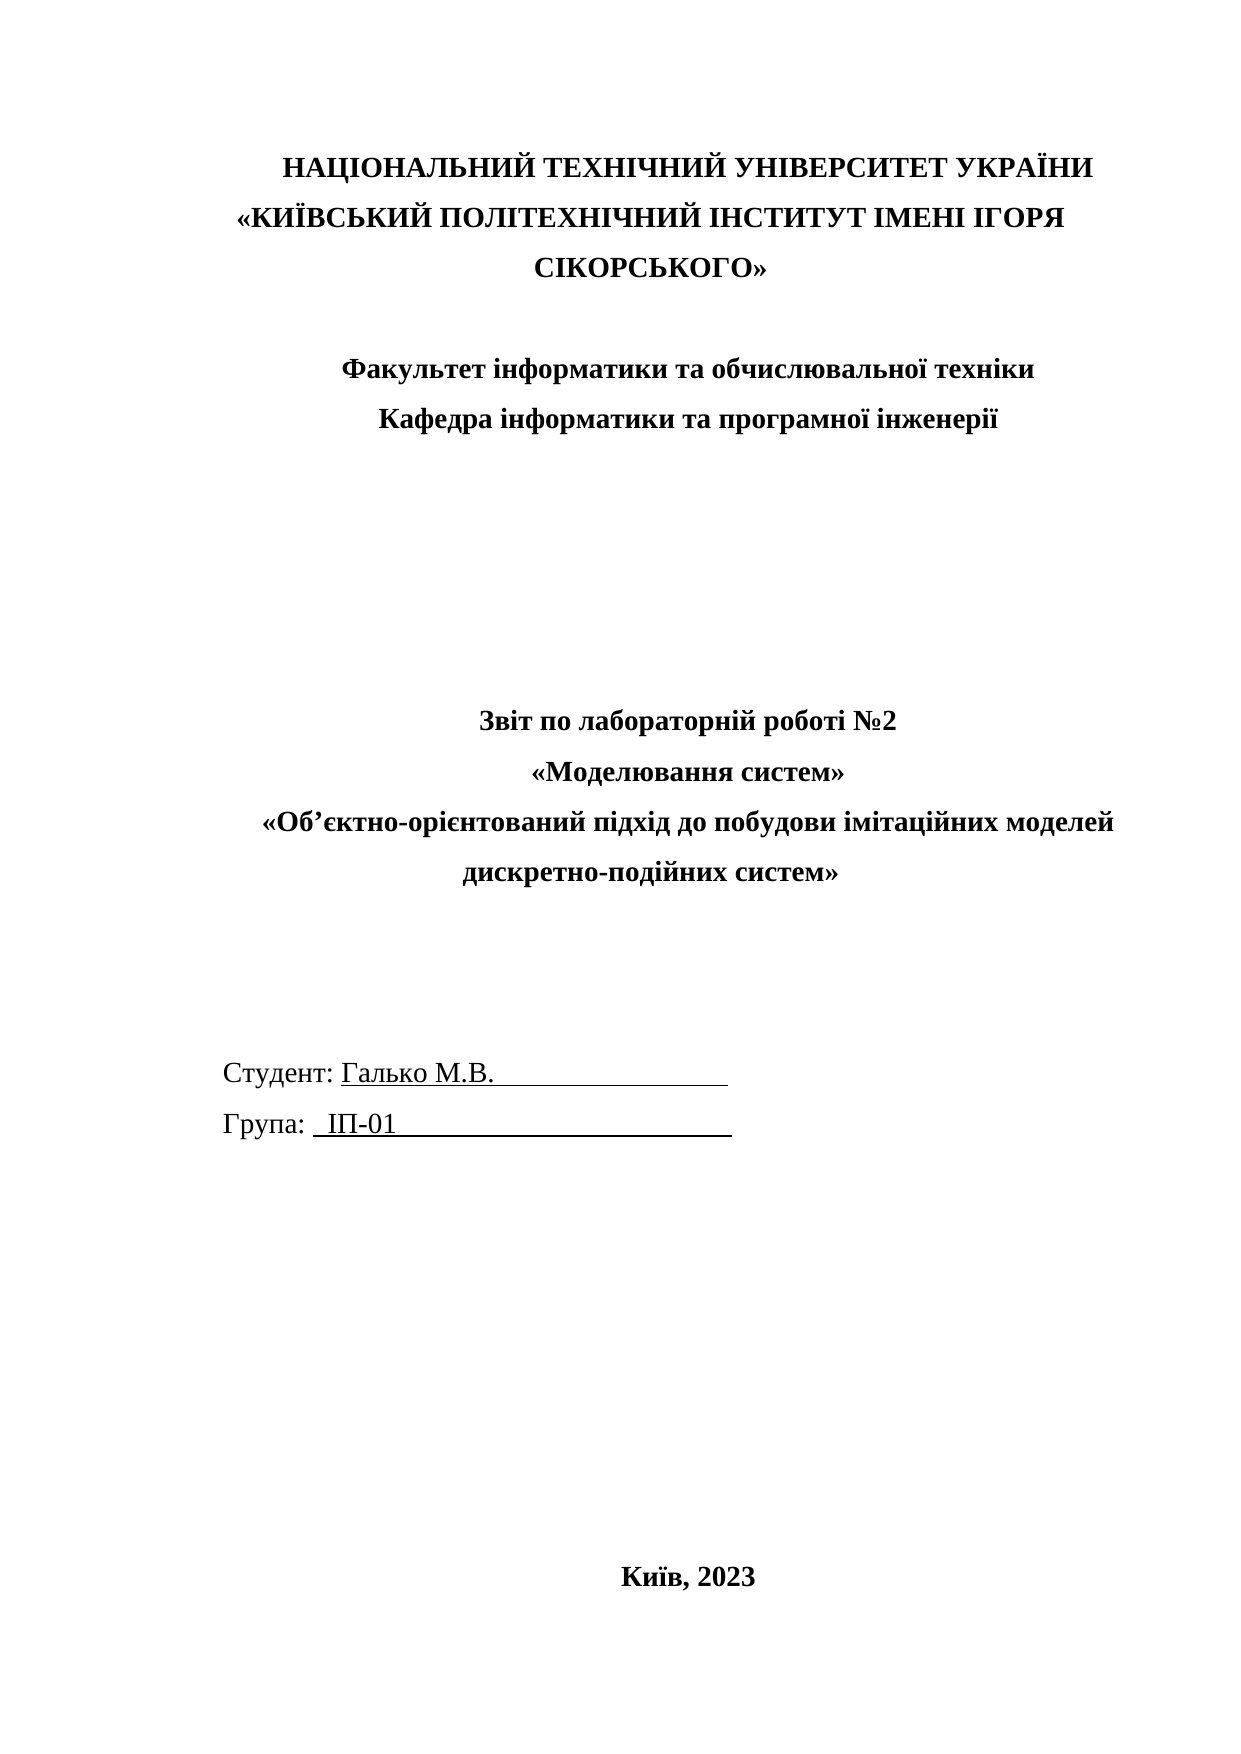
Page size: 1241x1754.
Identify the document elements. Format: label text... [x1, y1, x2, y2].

subtitle Київ, 2023 [148, 1559, 1153, 1592]
subtitle НАЦІОНАЛЬНИЙ ТЕХНІЧНИЙ УНІВЕРСИТЕТ УКРАЇНИ «КИЇВСЬКИЙ ПОЛІТЕХНІЧНИЙ ІНСТИТУТ ІМЕНІ ІГОРЯ СІКОРСЬКОГО» [148, 150, 1153, 284]
subtitle Звіт по лабораторній роботі №2 [148, 703, 1153, 737]
subtitle Факультет інформатики та обчислювальної техніки [148, 351, 1153, 385]
text Група: ІП-01 і [148, 1106, 1153, 1139]
subtitle «Об’єктно-орієнтований підхід до побудови імітаційних моделей дискретно-подійних систем» [148, 804, 1153, 888]
text Студент: Галько М.В. і [148, 1056, 1153, 1089]
subtitle Кафедра інформатики та програмної інженерії [148, 402, 1153, 435]
subtitle «Моделювання систем» [148, 754, 1153, 787]
